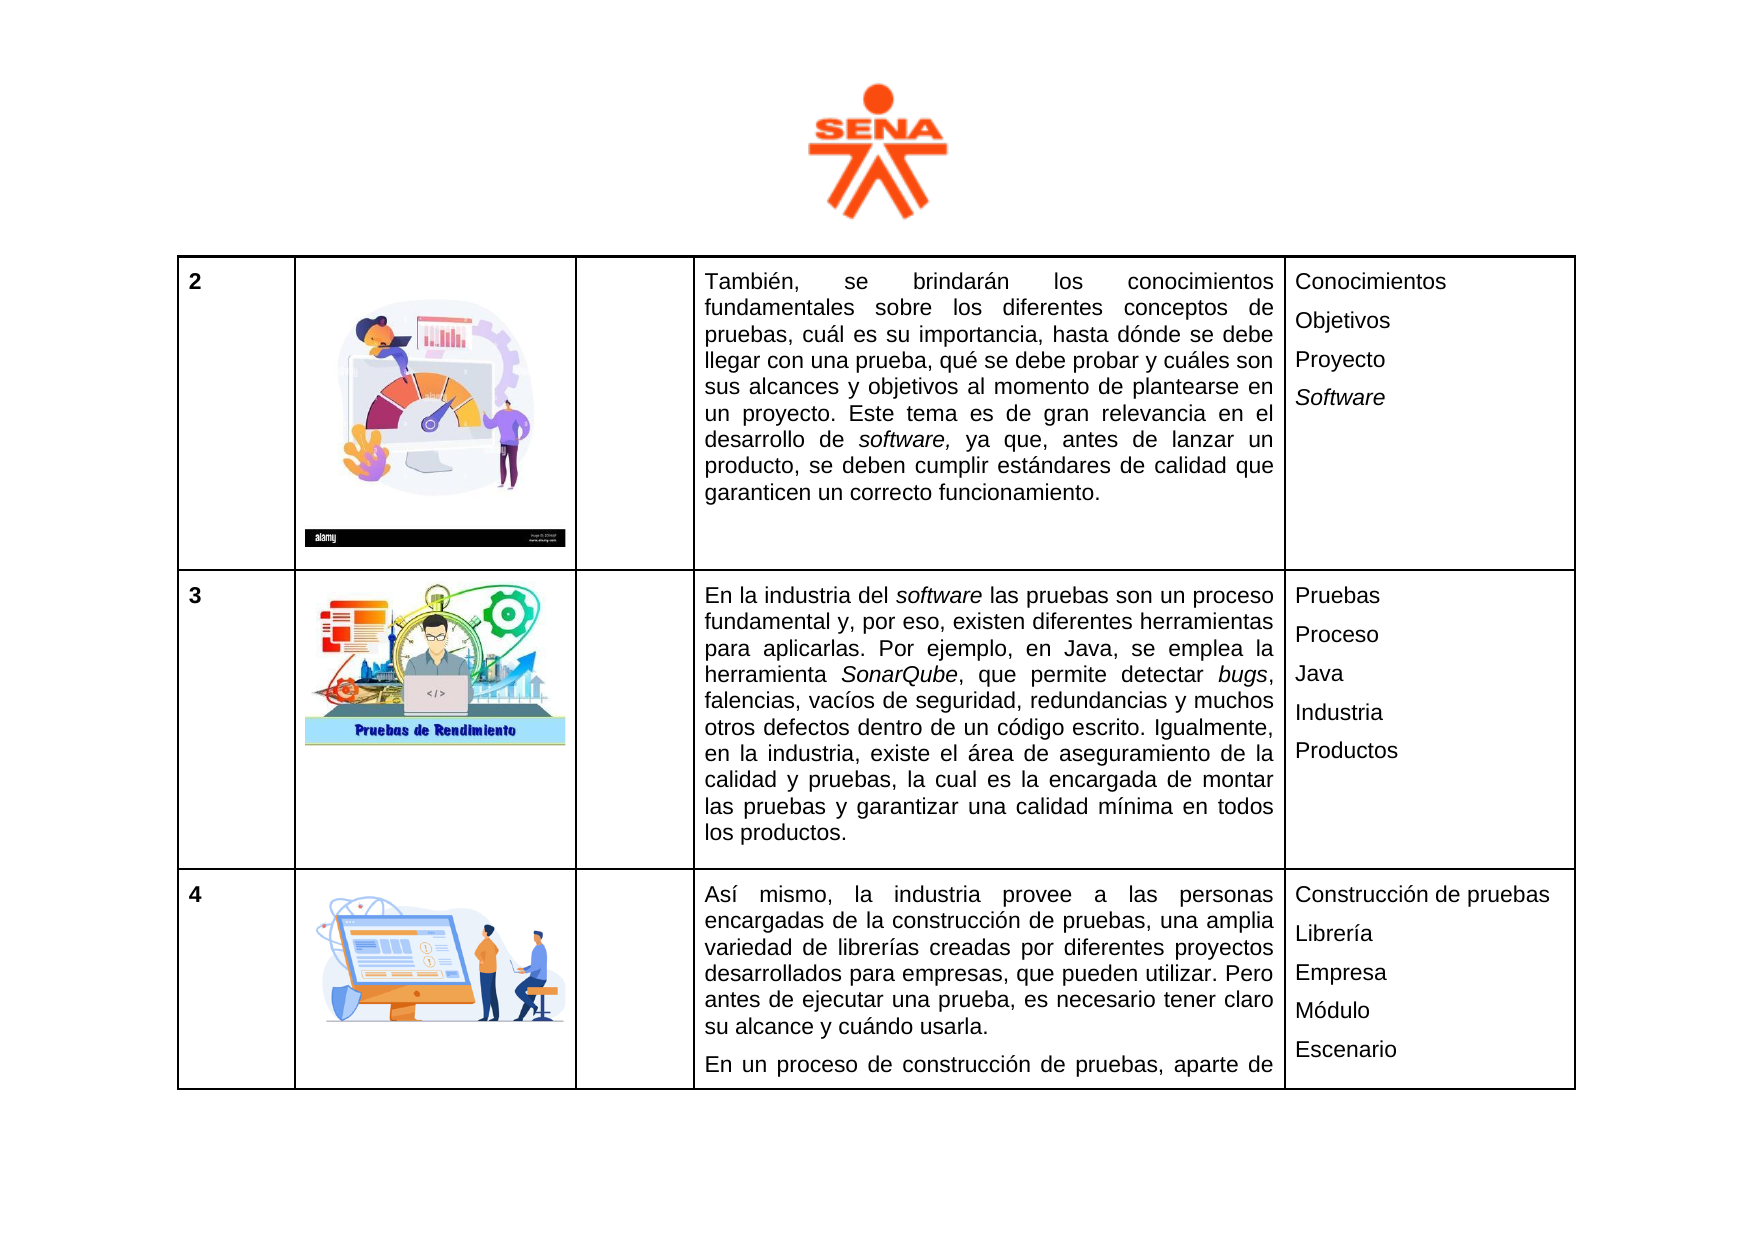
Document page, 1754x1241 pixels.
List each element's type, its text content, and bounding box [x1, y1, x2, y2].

table_cell [577, 258, 693, 569]
table_cell [296, 571, 575, 868]
table_cell Construcción de pruebas Librería Empresa Módulo Escenario Proyecto [1286, 870, 1574, 1088]
picture [796, 75, 958, 227]
table_cell En la industria del software las pruebas son un proceso fundamental y, por eso, existen diferentes herramientas para aplicarlas. Por ejemplo, en Java, se emplea la herramienta SonarQube, que permite detectar bugs, falencias, vacíos de seguridad, redundancias y muchos otros defectos dentro de un código escrito. Igualmente, en la industria, existe el área de aseguramiento de la calidad y pruebas, la cual es la encargada de montar las pruebas y garantizar una calidad mínima en todos los productos. [695, 571, 1284, 868]
table_cell Conocimientos Objetivos Proyecto Software [1286, 258, 1574, 569]
table_cell [296, 258, 575, 569]
table_cell 4 [179, 870, 294, 1088]
table_cell 2 [179, 258, 294, 569]
table_cell También, se brindarán los conocimientos fundamentales sobre los diferentes conceptos de pruebas, cuál es su importancia, hasta dónde se debe llegar con una prueba, qué se debe probar y cuáles son sus alcances y objetivos al momento de plantearse en un proyecto. Este tema es de gran relevancia en el desarrollo de software, ya que, antes de lanzar un producto, se deben cumplir estándares de calidad que garanticen un correcto funcionamiento. [695, 258, 1284, 569]
table_cell [577, 571, 693, 868]
picture [305, 880, 566, 1023]
table_cell Pruebas Proceso Java Industria Productos [1286, 571, 1574, 868]
picture [305, 581, 566, 756]
table_cell [296, 870, 575, 1088]
table_cell [577, 870, 693, 1088]
table_cell 3 [179, 571, 294, 868]
picture [305, 267, 566, 547]
